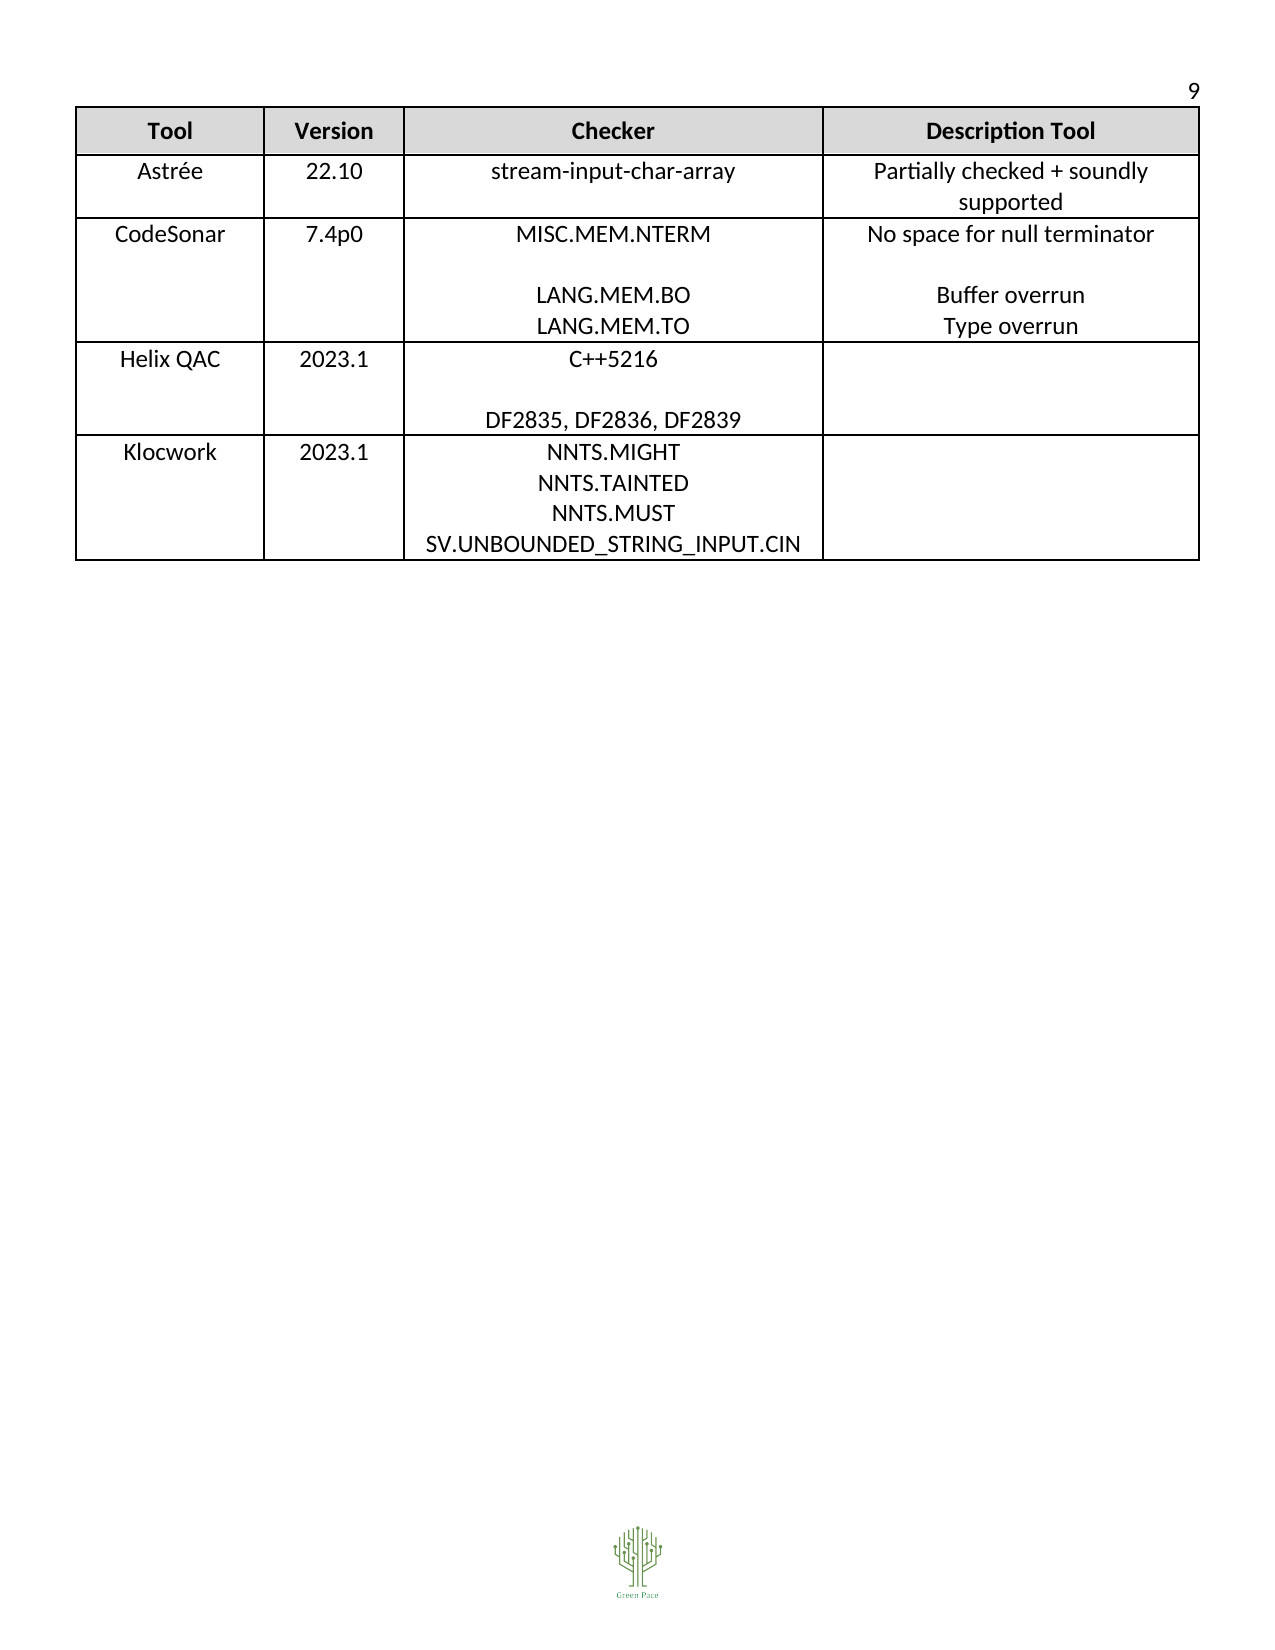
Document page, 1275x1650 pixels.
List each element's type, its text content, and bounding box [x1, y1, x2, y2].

table_cell 7.4p0 [265, 219, 403, 341]
table_header Checker [405, 108, 822, 153]
table_cell [824, 436, 1198, 558]
table_cell Helix QAC [77, 343, 263, 434]
table_cell stream-input-char-array [405, 156, 822, 217]
table_cell Astrée [77, 156, 263, 217]
table_cell CodeSonar [77, 219, 263, 341]
picture [605, 1521, 670, 1606]
table_cell [824, 343, 1198, 434]
table_cell Partially checked + soundly supported [824, 156, 1198, 217]
table_cell 2023.1 [265, 436, 403, 558]
table_header Description Tool [824, 108, 1198, 153]
table_header Tool [77, 108, 263, 153]
table_cell 22.10 [265, 156, 403, 217]
table_cell NNTS.MIGHT NNTS.TAINTED NNTS.MUST SV.UNBOUNDED_STRING_INPUT.CIN [405, 436, 822, 558]
table_cell 2023.1 [265, 343, 403, 434]
table_cell Klocwork [77, 436, 263, 558]
table_cell No space for null terminator Buffer overrun Type overrun [824, 219, 1198, 341]
table_cell C++5216 DF2835, DF2836, DF2839 [405, 343, 822, 434]
table_header Version [265, 108, 403, 153]
table_cell MISC.MEM.NTERM LANG.MEM.BO LANG.MEM.TO [405, 219, 822, 341]
